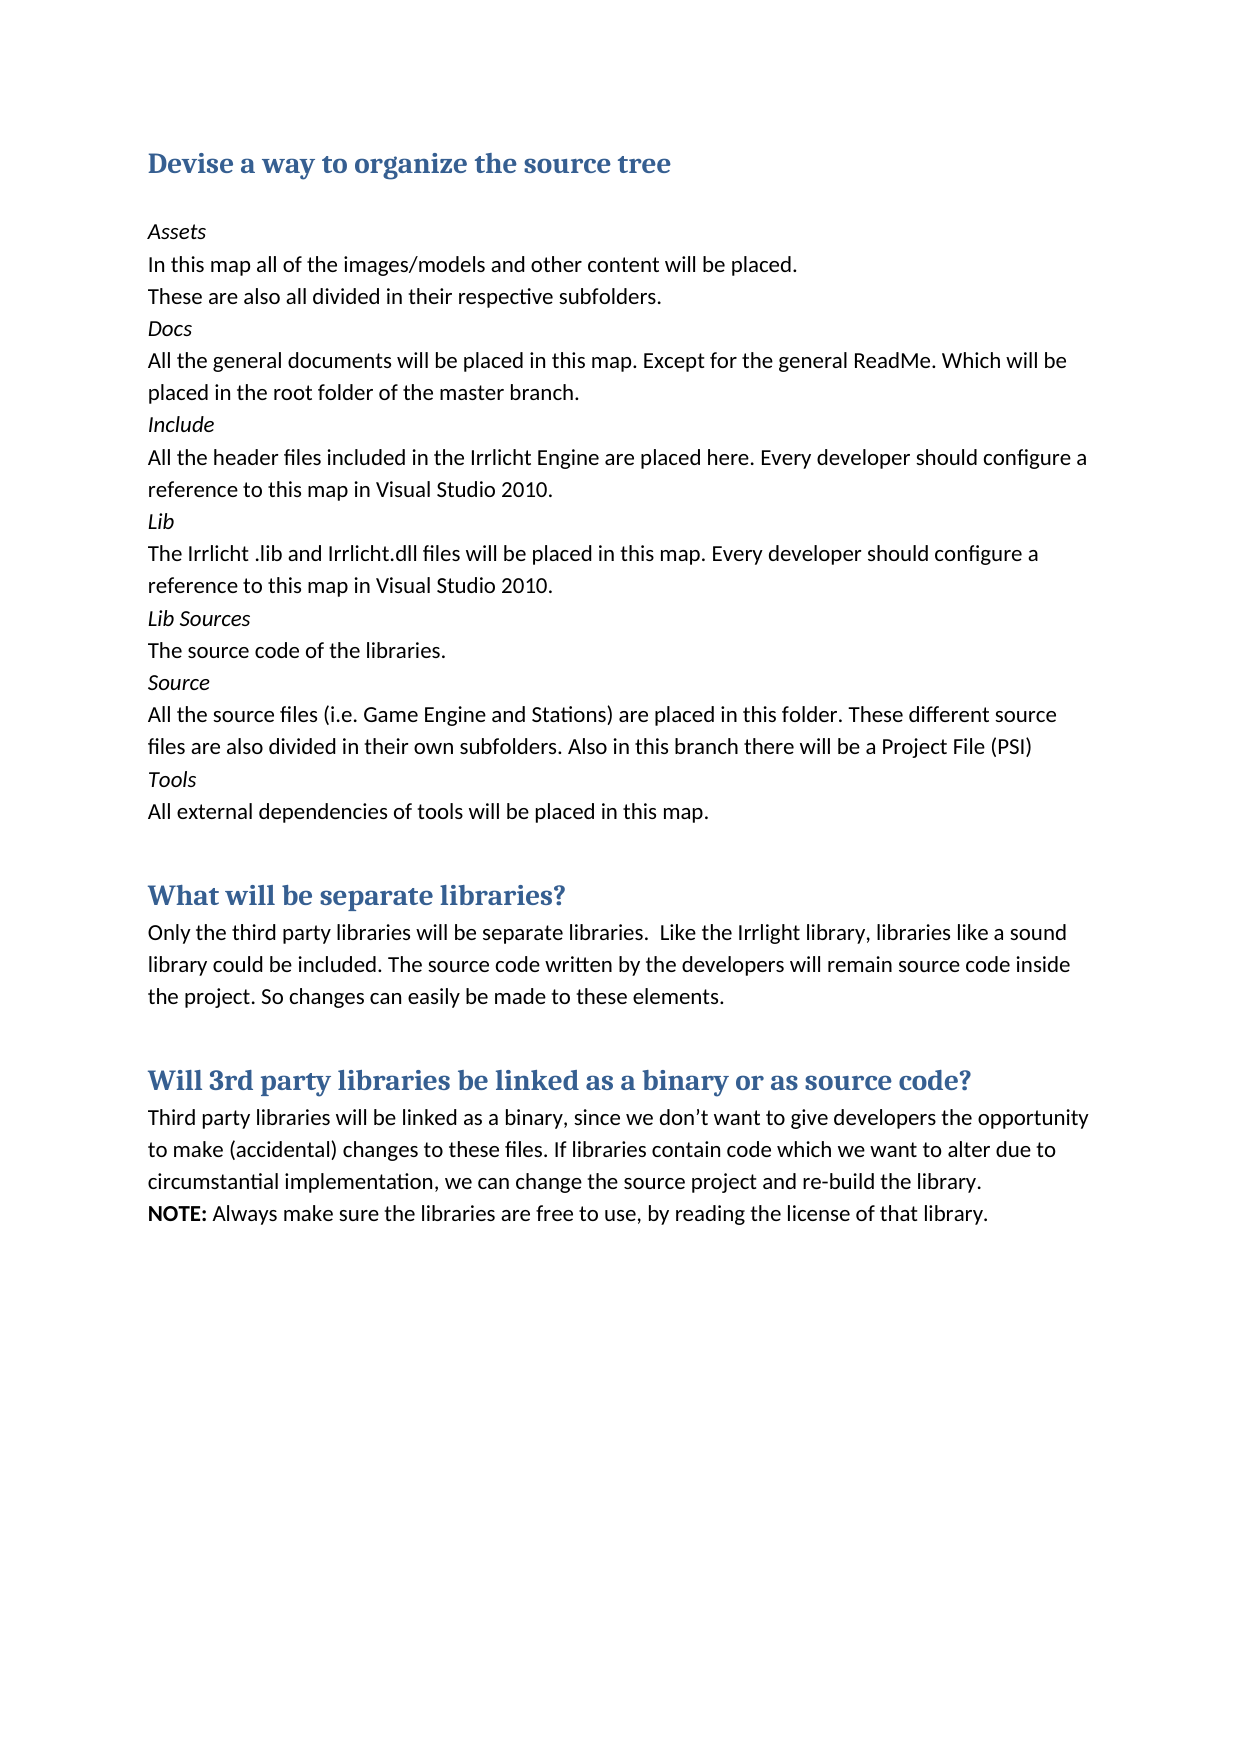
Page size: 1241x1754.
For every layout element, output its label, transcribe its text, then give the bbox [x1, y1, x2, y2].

text Third party libraries will be linked as a binary, since we don’t want to give developers the opportunity to make (accidental) changes to these files. If libraries contain code which we want to alter due to circumstantial implementation, we can change the source project and re-build the library. NOTE: Always make sure the libraries are free to use, by reading the license of that library. [148, 1103, 1093, 1227]
text Only the third party libraries will be separate libraries. Like the Irrlight library, libraries like a sound library could be included. The source code written by the developers will remain source code inside the project. So changes can easily be made to these elements. [148, 918, 1093, 1010]
subtitle What will be separate libraries? [148, 879, 1093, 913]
subtitle Will 3rd party libraries be linked as a binary or as source code? [148, 1064, 1093, 1098]
text Devise a way to organize the source tree Assets In this map all of the images/models and other content will be placed. These are also all divided in their respective subfolders. Docs All the general documents will be placed in this map. Except for the general ReadMe. Which will be placed in the root folder of the master branch. Include All the header files included in the Irrlicht Engine are placed here. Every developer should configure a reference to this map in Visual Studio 2010. Lib The Irrlicht .lib and Irrlicht.dll files will be placed in this map. Every developer should configure a reference to this map in Visual Studio 2010. Lib Sources The source code of the libraries. Source All the source files (i.e. Game Engine and Stations) are placed in this folder. These different source files are also divided in their own subfolders. Also in this branch there will be a Project File (PSI) Tools All external dependencies of tools will be placed in this map. [148, 148, 1093, 825]
